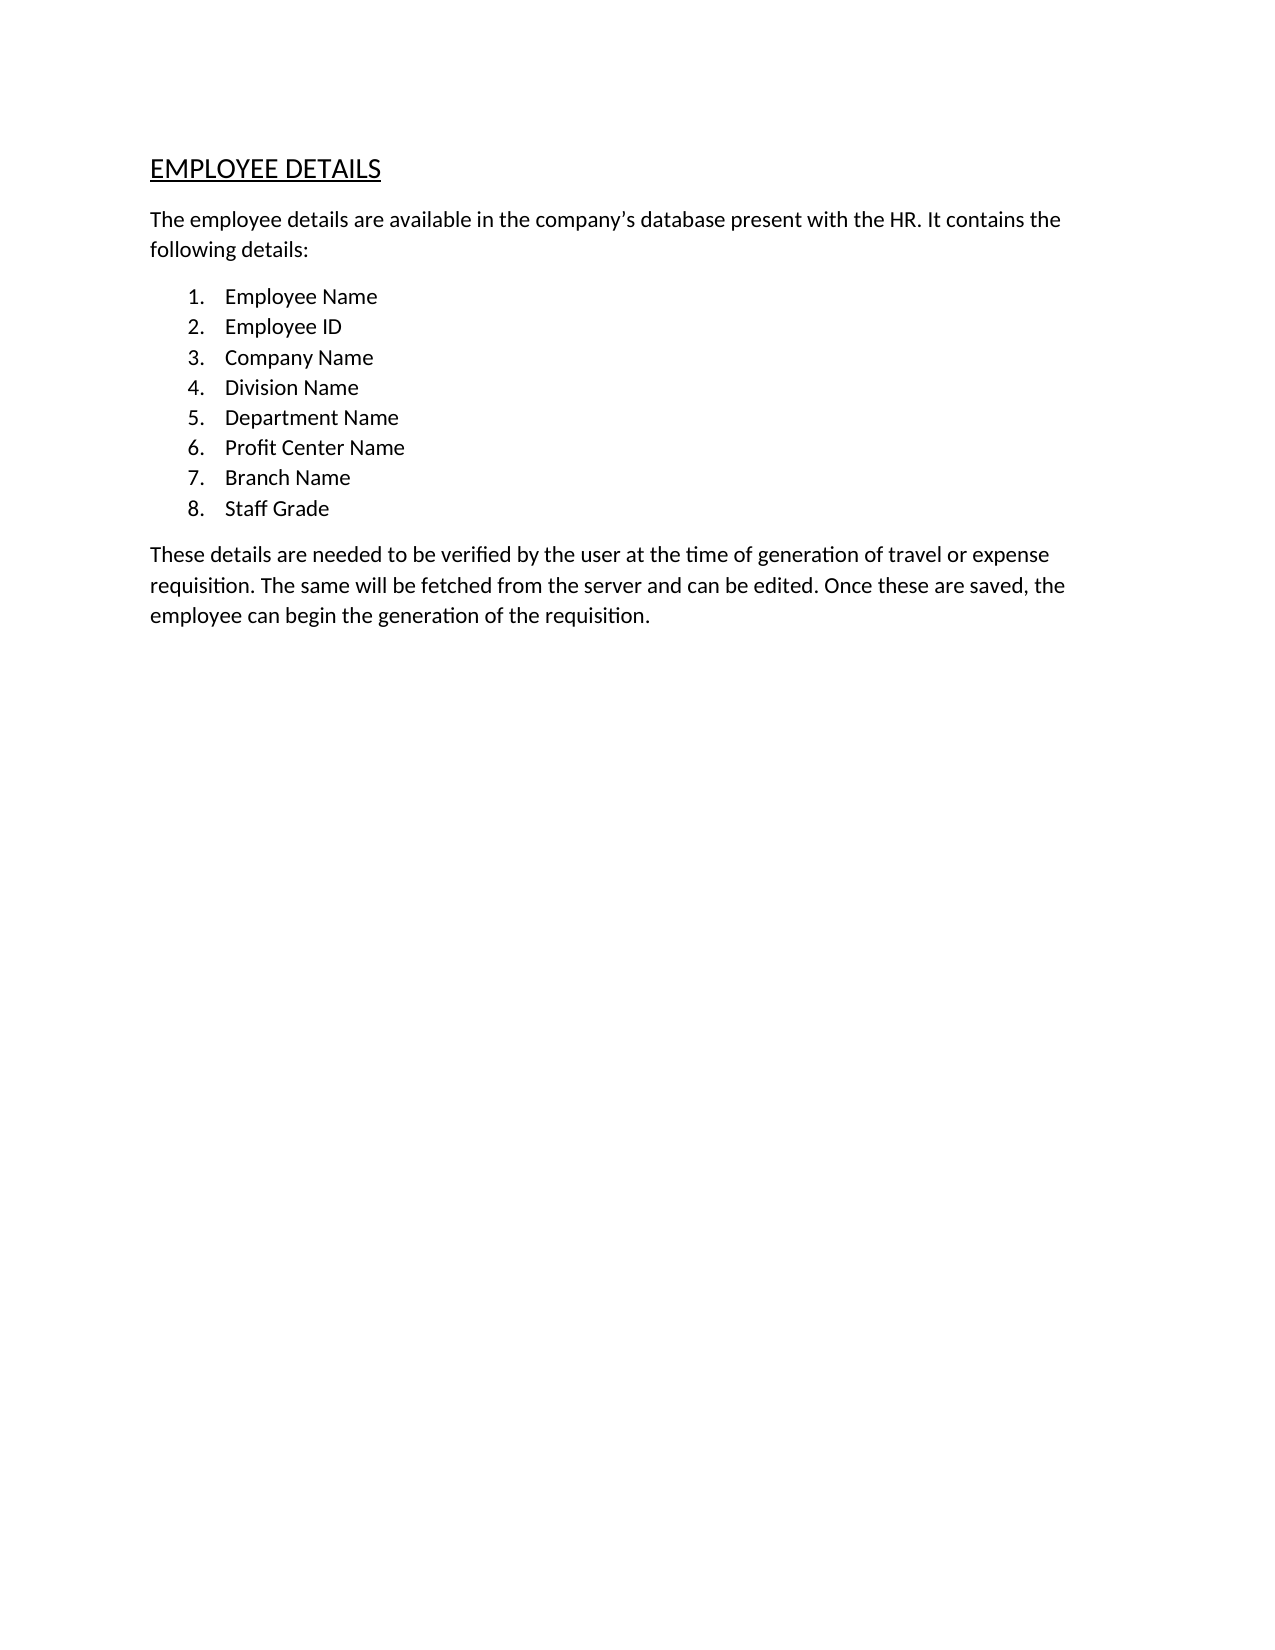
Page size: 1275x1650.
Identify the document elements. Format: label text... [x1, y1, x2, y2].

list Employee Name [187, 282, 1125, 310]
text EMPLOYEE DETAILS [150, 150, 1125, 186]
text These details are needed to be verified by the user at the time of generation of travel or expense requisition. The same will be fetched from the server and can be edited. Once these are saved, the employee can begin the generation of the requisition. [150, 541, 1125, 629]
text The employee details are available in the company’s database present with the HR. It contains the following details: [150, 205, 1125, 263]
list Branch Name [187, 463, 1125, 491]
list Division Name [187, 373, 1125, 401]
list Profit Center Name [187, 433, 1125, 461]
list Employee ID [187, 312, 1125, 340]
list Staff Grade [187, 494, 1125, 522]
list Company Name [187, 343, 1125, 371]
list Department Name [187, 403, 1125, 431]
